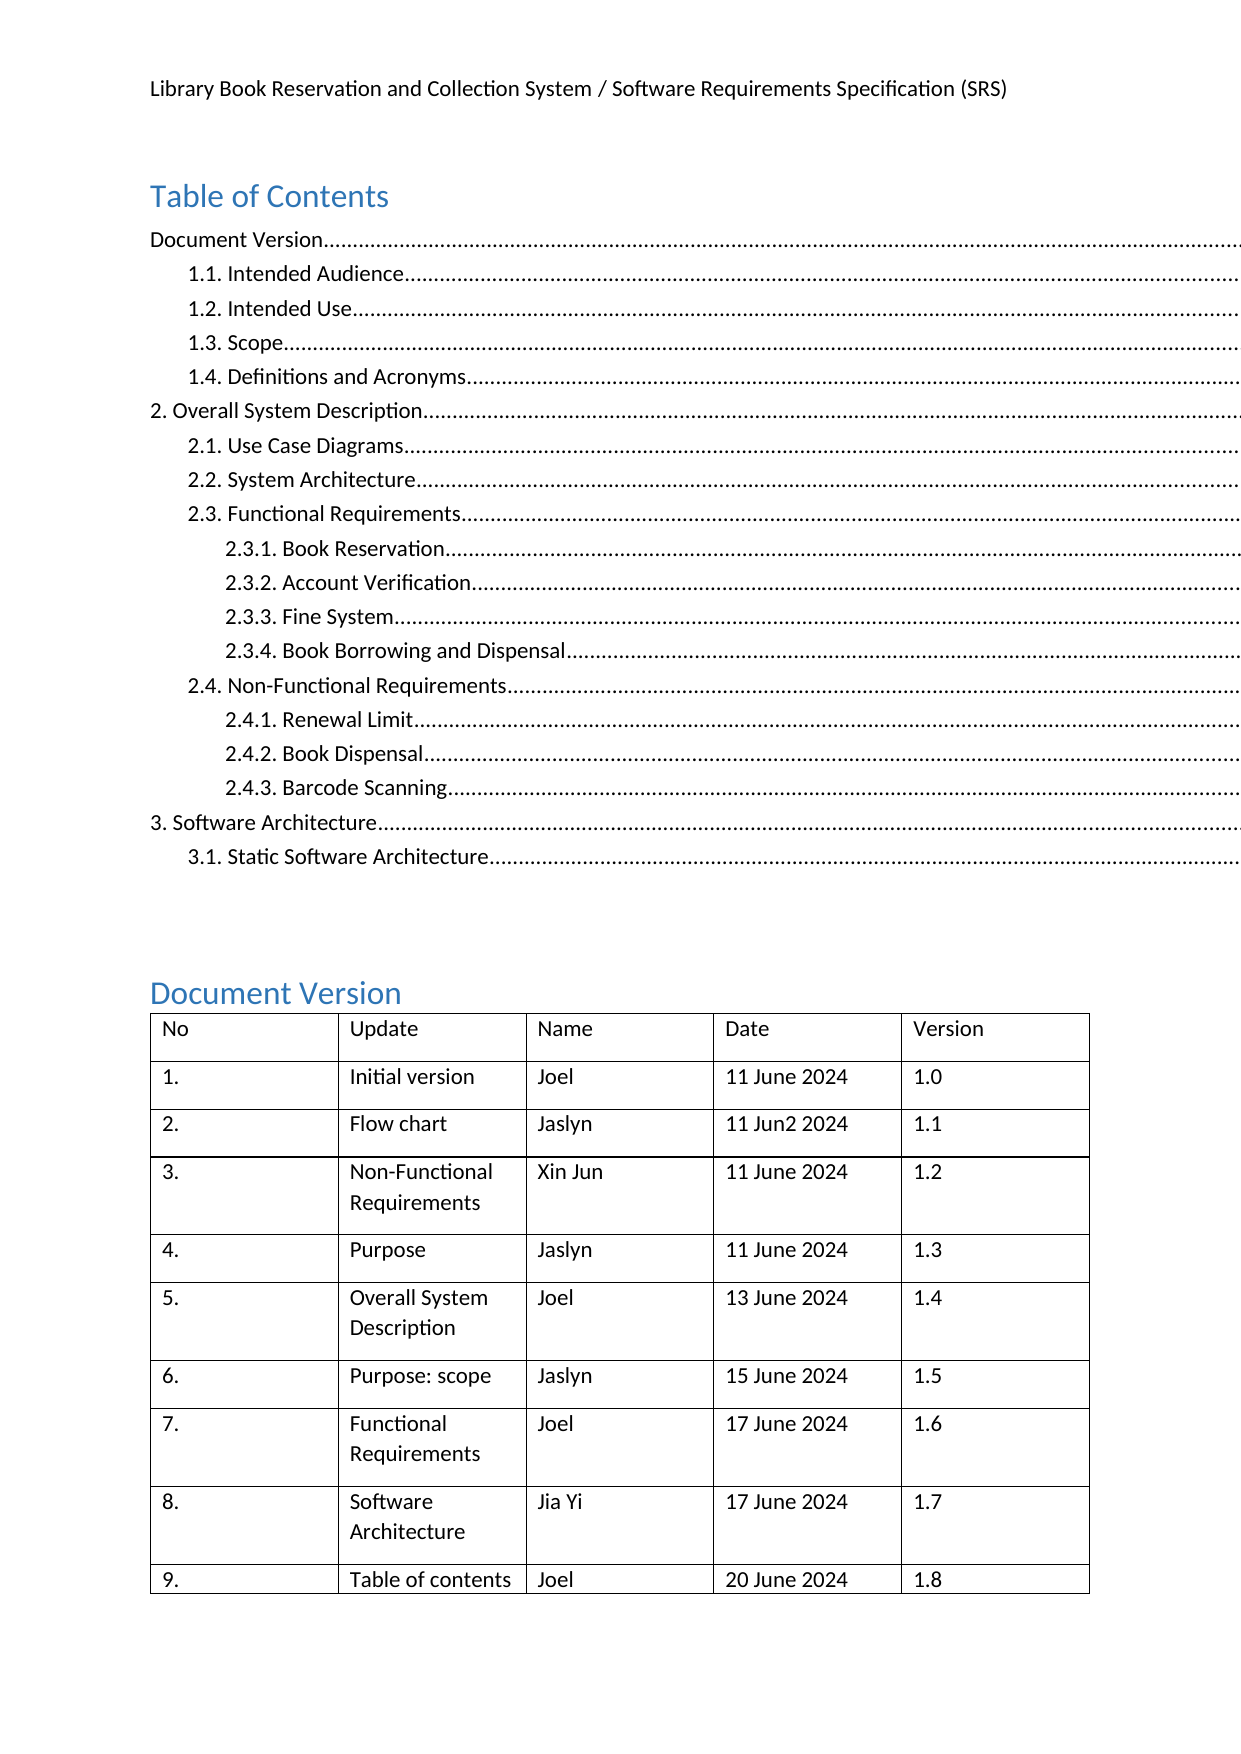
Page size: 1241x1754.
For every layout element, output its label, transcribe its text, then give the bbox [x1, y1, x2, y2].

table_cell 11 June 2024 [714, 1062, 901, 1108]
table_header Name [527, 1014, 713, 1061]
table_header Version [902, 1014, 1089, 1061]
table_cell Joel [527, 1565, 713, 1593]
table_cell 4. [151, 1235, 338, 1282]
table_cell 1.6 [902, 1409, 1089, 1486]
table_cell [339, 1565, 526, 1593]
table_cell Xin Jun [527, 1158, 713, 1234]
table_cell Non-Functional Requirements [339, 1158, 526, 1234]
table_cell 1.5 [902, 1361, 1089, 1408]
table_cell Purpose: scope [339, 1361, 526, 1408]
table_cell 1. [151, 1062, 338, 1108]
table_cell 15 June 2024 [714, 1361, 901, 1408]
table_cell 11 June 2024 [714, 1235, 901, 1282]
table_cell 8. [151, 1487, 338, 1564]
table_cell Purpose [339, 1235, 526, 1282]
table_cell Jaslyn [527, 1235, 713, 1282]
table_cell 3. [151, 1158, 338, 1234]
table_cell Initial version [339, 1062, 526, 1108]
table_cell Overall System Description [339, 1283, 526, 1360]
table_cell 7. [151, 1409, 338, 1486]
text Table of Contents [150, 175, 1090, 216]
subtitle Document Version [150, 972, 1090, 1013]
table_cell Jia Yi [527, 1487, 713, 1564]
table_cell 1.0 [902, 1062, 1089, 1108]
table_cell Joel [527, 1409, 713, 1486]
table_cell 9. [151, 1565, 338, 1593]
table_cell 1.8 [902, 1565, 1089, 1593]
table_header Update [339, 1014, 526, 1061]
table_cell 17 June 2024 [714, 1487, 901, 1564]
table_cell Flow chart [339, 1110, 526, 1156]
table_cell 11 Jun2 2024 [714, 1110, 901, 1156]
table_cell 20 June 2024 [714, 1565, 901, 1593]
table_cell Jaslyn [527, 1361, 713, 1408]
table_cell 6. [151, 1361, 338, 1408]
table_cell 17 June 2024 [714, 1409, 901, 1486]
table_cell 1.1 [902, 1110, 1089, 1156]
table_cell Software Architecture [339, 1487, 526, 1564]
table_cell Jaslyn [527, 1110, 713, 1156]
table_cell Joel [527, 1283, 713, 1360]
table_cell 5. [151, 1283, 338, 1360]
table_cell 13 June 2024 [714, 1283, 901, 1360]
table_cell 1.7 [902, 1487, 1089, 1564]
table_cell 1.2 [902, 1158, 1089, 1234]
table_cell 2. [151, 1110, 338, 1156]
table_header Date [714, 1014, 901, 1061]
table_cell 11 June 2024 [714, 1158, 901, 1234]
table_header No [151, 1014, 338, 1061]
table_cell Joel [527, 1062, 713, 1108]
table_cell Functional Requirements [339, 1409, 526, 1486]
table_cell 1.4 [902, 1283, 1089, 1360]
table_cell 1.3 [902, 1235, 1089, 1282]
